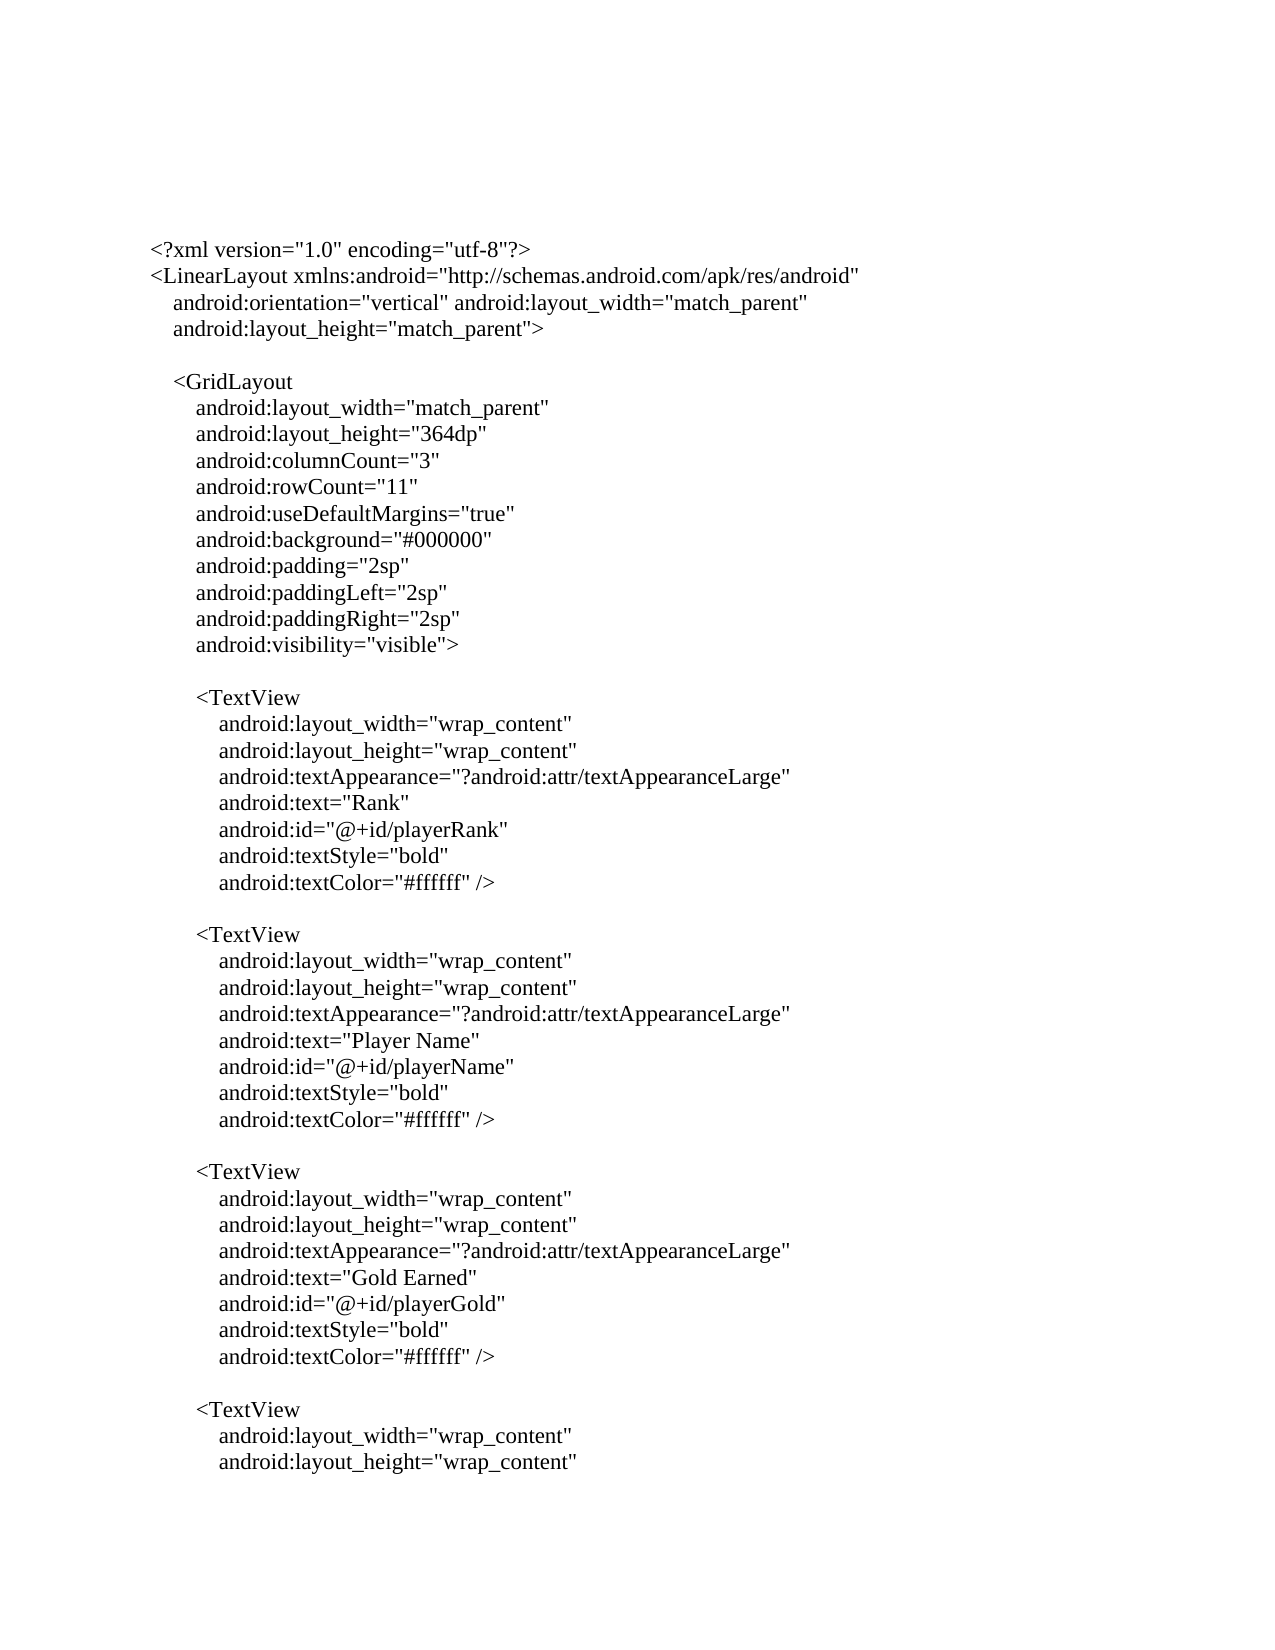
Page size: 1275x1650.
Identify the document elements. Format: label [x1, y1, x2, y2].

text [150, 236, 1125, 1475]
